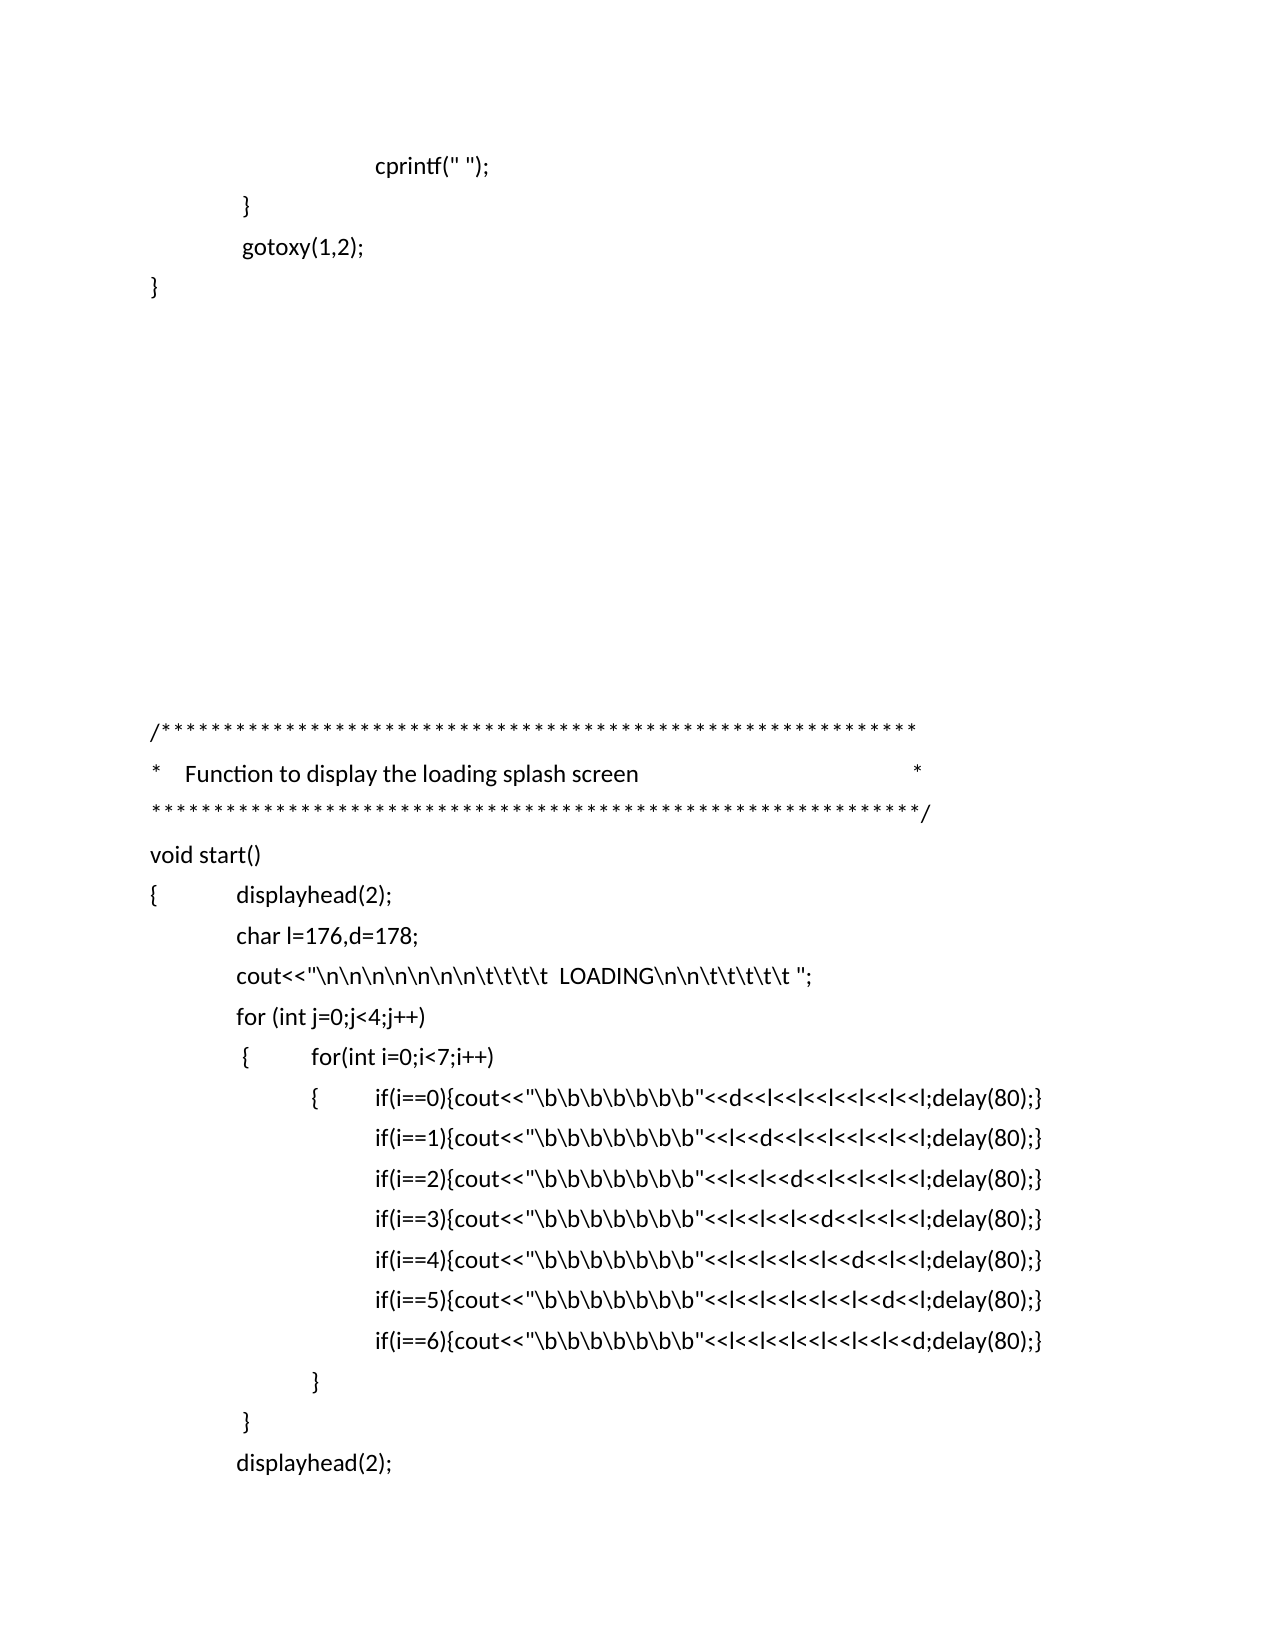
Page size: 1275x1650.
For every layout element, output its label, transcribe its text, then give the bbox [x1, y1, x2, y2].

text cout<<"\n\n\n\n\n\n\n\t\t\t\t LOADING\n\n\t\t\t\t\t "; [150, 960, 1125, 991]
text void start() [150, 839, 1125, 869]
text for (int j=0;j<4;j++) [150, 1001, 1125, 1031]
text } [225, 1366, 1125, 1396]
text } [150, 272, 1125, 302]
text } [150, 1406, 1125, 1437]
text { if(i==0){cout<<"\b\b\b\b\b\b\b"<<d<<l<<l<<l<<l<<l<<l;delay(80);} [225, 1082, 1125, 1112]
text cprintf(" "); [150, 150, 1125, 181]
text } [150, 191, 1125, 221]
text displayhead(2); [150, 1447, 1125, 1477]
text { for(int i=0;i<7;i++) [225, 1041, 1125, 1072]
text { displayhead(2); [150, 879, 1125, 910]
text if(i==4){cout<<"\b\b\b\b\b\b\b"<<l<<l<<l<<l<<d<<l<<l;delay(80);} [150, 1244, 1125, 1274]
text if(i==3){cout<<"\b\b\b\b\b\b\b"<<l<<l<<l<<d<<l<<l<<l;delay(80);} [150, 1203, 1125, 1234]
text if(i==5){cout<<"\b\b\b\b\b\b\b"<<l<<l<<l<<l<<l<<d<<l;delay(80);} [150, 1284, 1125, 1315]
text * Function to display the loading splash screen * [150, 758, 1125, 788]
text if(i==2){cout<<"\b\b\b\b\b\b\b"<<l<<l<<d<<l<<l<<l<<l;delay(80);} [150, 1163, 1125, 1193]
text if(i==1){cout<<"\b\b\b\b\b\b\b"<<l<<d<<l<<l<<l<<l<<l;delay(80);} [150, 1122, 1125, 1153]
text if(i==6){cout<<"\b\b\b\b\b\b\b"<<l<<l<<l<<l<<l<<l<<d;delay(80);} [150, 1325, 1125, 1356]
text char l=176,d=178; [150, 920, 1125, 950]
text gotoxy(1,2); [150, 231, 1125, 262]
text **************************************************************/ [150, 798, 1125, 829]
text /************************************************************* [150, 717, 1125, 748]
